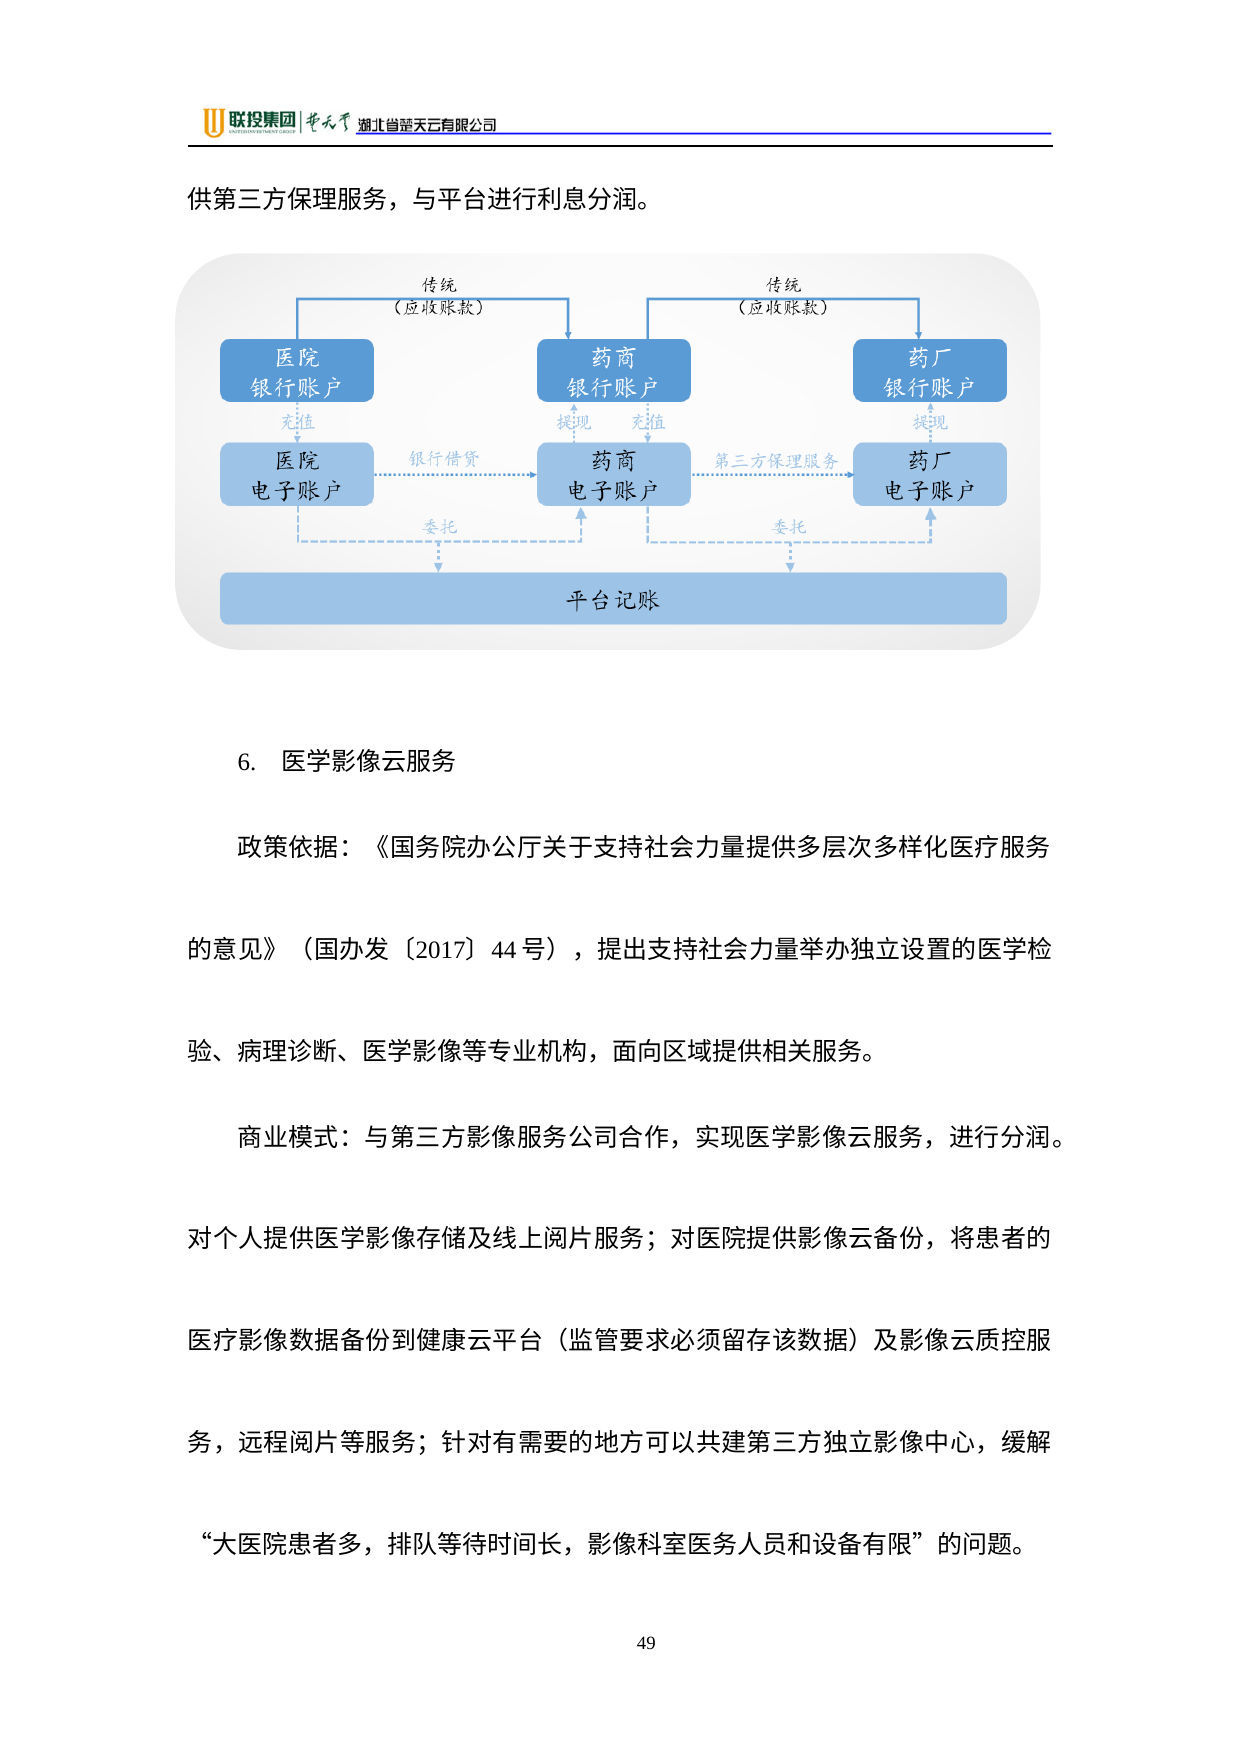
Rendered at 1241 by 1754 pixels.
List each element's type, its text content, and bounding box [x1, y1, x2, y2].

text 3）利用药商与药厂在平台上的交易记录，第三方保理公司根据药商需求提供第三方保理服务，与平台进行利息分润。 [187, 164, 1053, 232]
picture [188, 88, 1052, 144]
picture [175, 253, 1041, 650]
text 商业模式：与第三方影像服务公司合作，实现医学影像云服务，进行分润。对个人提供医学影像存储及线上阅片服务；对医院提供影像云备份，将患者的医疗影像数据备份到健康云平台（监管要求必须留存该数据）及影像云质控服务，远程阅片等服务；针对有需要的地方可以共建第三方独立影像中心，缓解“大医院患者多，排队等待时间长，影像科室医务人员和设备有限”的问题。 [187, 1101, 1053, 1577]
text 政策依据：《国务院办公厅关于支持社会力量提供多层次多样化医疗服务的意见》（国办发〔2017〕44号），提出支持社会力量举办独立设置的医学检验、病理诊断、医学影像等专业机构，面向区域提供相关服务。 [187, 811, 1053, 1083]
